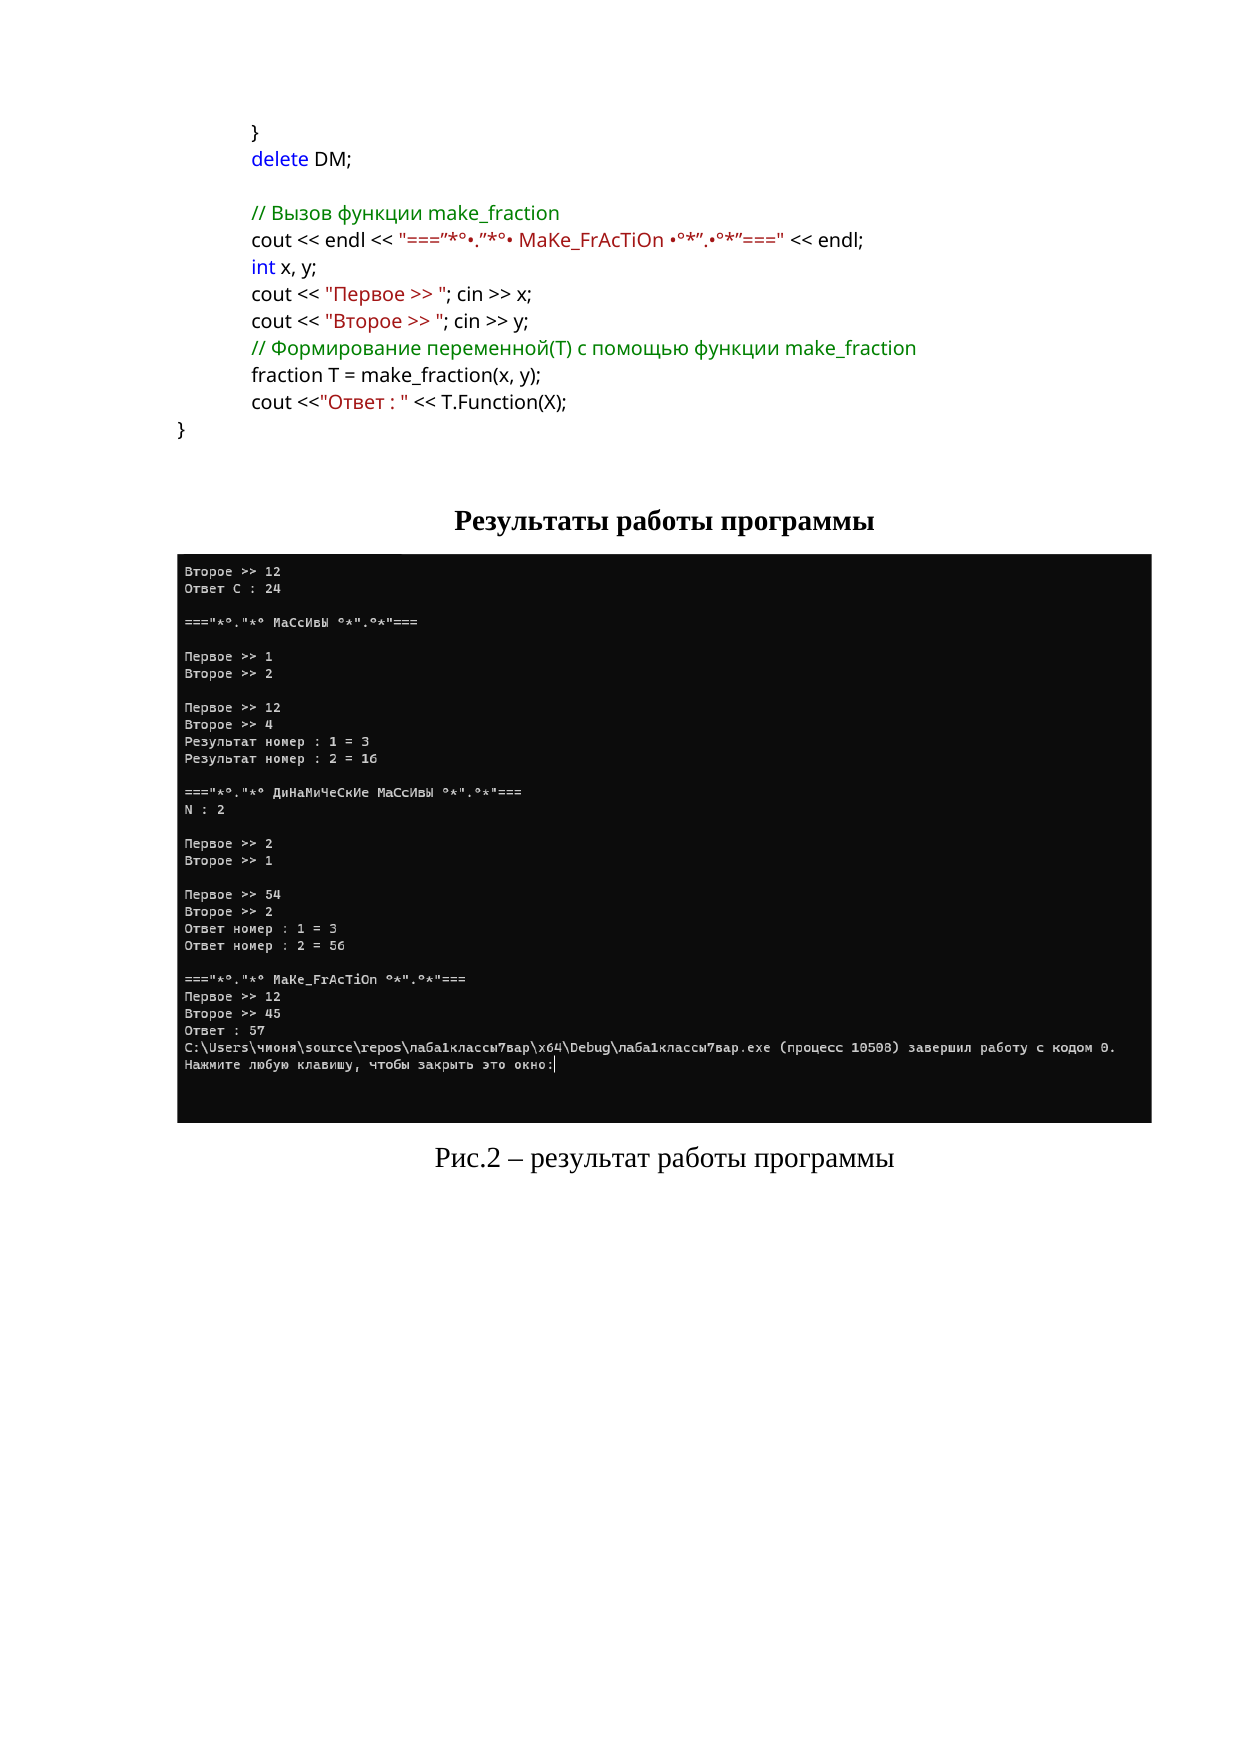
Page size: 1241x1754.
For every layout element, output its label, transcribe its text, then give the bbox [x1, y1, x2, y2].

text } [177, 118, 1152, 145]
text cout << "Первое >> "; cin >> x; [177, 280, 1152, 307]
text cout << "Второе >> "; cin >> y; [177, 307, 1152, 334]
picture [177, 554, 1152, 1123]
text delete DM; [177, 145, 1152, 172]
text int x, y; [177, 253, 1152, 280]
text Рис.2 – результат работы программы [177, 1140, 1152, 1174]
text // Вызов функции make_fraction [177, 199, 1152, 226]
text // Формирование переменной(Т) с помощью функции make_fraction [177, 334, 1152, 361]
text cout <<"Ответ : " << T.Function(X); [177, 388, 1152, 415]
text Результаты работы программы [177, 503, 1152, 536]
text fraction T = make_fraction(x, y); [177, 361, 1152, 388]
text } [177, 415, 1152, 442]
text cout << endl << "===”*°•.”*°• MaKe_FrAcTiOn •°*”.•°*”===" << endl; [177, 226, 1152, 253]
